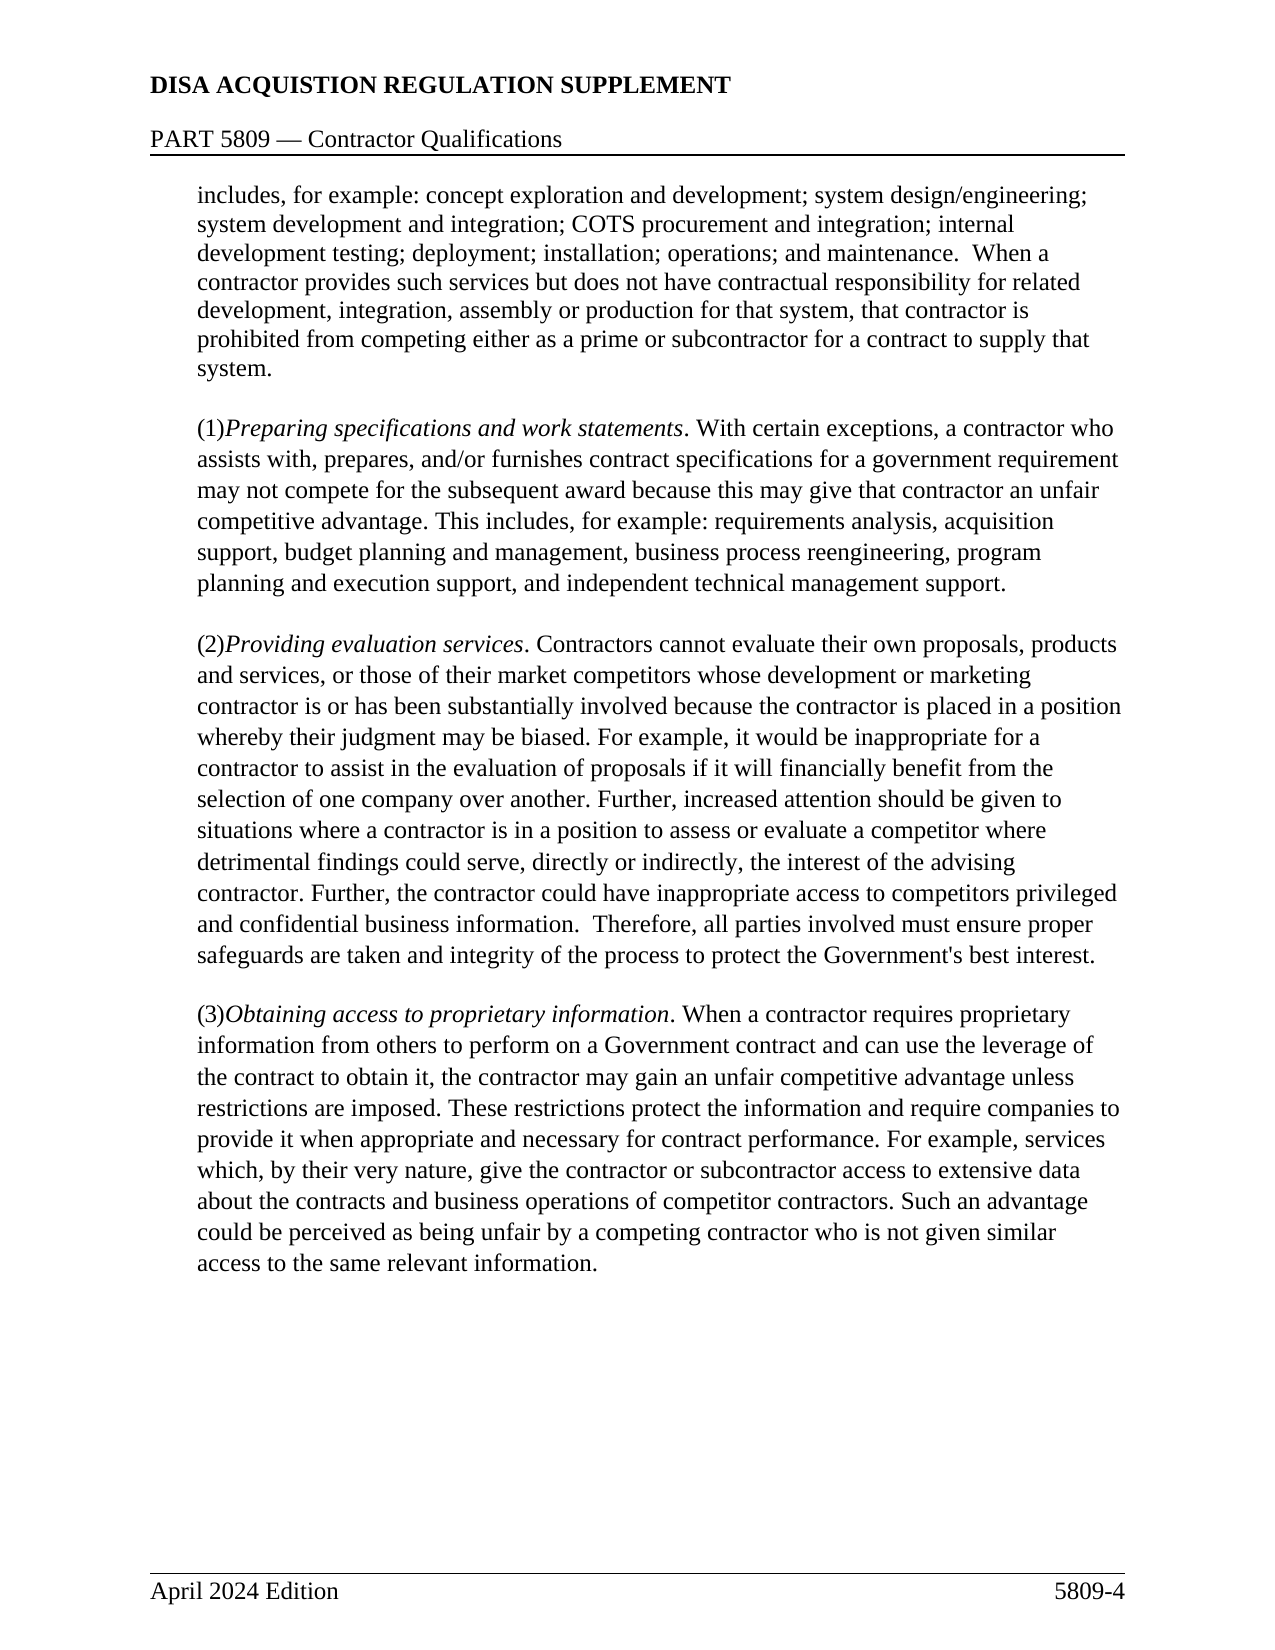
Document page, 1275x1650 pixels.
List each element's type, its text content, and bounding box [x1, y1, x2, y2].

list Providing evaluation services. Contractors cannot evaluate their own proposals, products and services, or those of their market competitors whose development or marketing contractor is or has been substantially involved because the contractor is placed in a position whereby their judgment may be biased. For example, it would be inappropriate for a contractor to assist in the evaluation of proposals if it will financially benefit from the selection of one company over another. Further, increased attention should be given to situations where a contractor is in a position to assess or evaluate a competitor where detrimental findings could serve, directly or indirectly, the interest of the advising contractor. Further, the contractor could have inappropriate access to competitors privileged and confidential business information. Therefore, all parties involved must ensure proper safeguards are taken and integrity of the process to protect the Government's best interest. [197, 629, 1125, 968]
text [197, 181, 1125, 382]
list Obtaining access to proprietary information. When a contractor requires proprietary information from others to perform on a Government contract and can use the leverage of the contract to obtain it, the contractor may gain an unfair competitive advantage unless restrictions are imposed. These restrictions protect the information and require companies to provide it when appropriate and necessary for contract performance. For example, services which, by their very nature, give the contractor or subcontractor access to extensive data about the contracts and business operations of competitor contractors. Such an advantage could be perceived as being unfair by a competing contractor who is not given similar access to the same relevant information. [197, 999, 1125, 1277]
list Preparing specifications and work statements. With certain exceptions, a contractor who assists with, prepares, and/or furnishes contract specifications for a government requirement may not compete for the subsequent award because this may give that contractor an unfair competitive advantage. This includes, for example: requirements analysis, acquisition support, budget planning and management, business process reengineering, program planning and execution support, and independent technical management support. [197, 413, 1125, 597]
